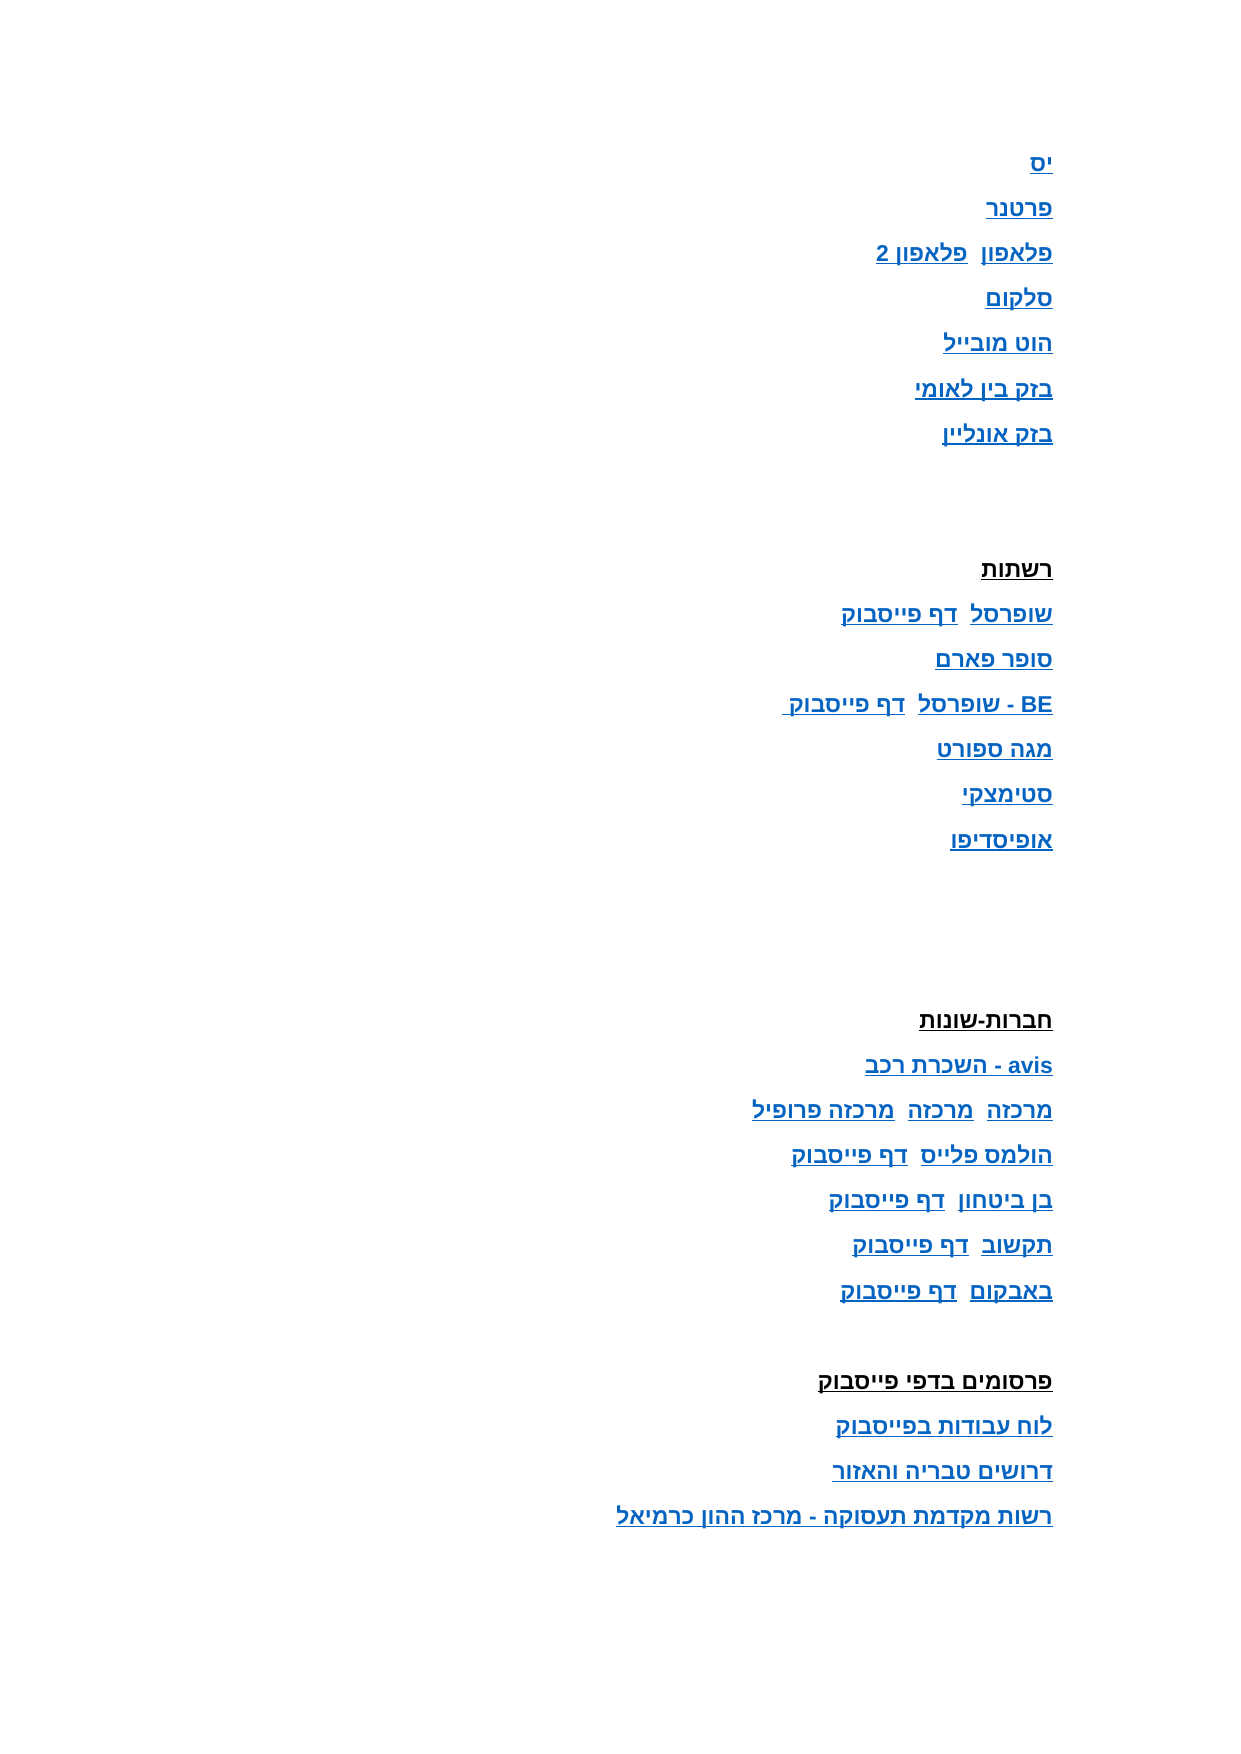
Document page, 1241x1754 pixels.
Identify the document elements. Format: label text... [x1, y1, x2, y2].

text יס [187, 150, 1053, 176]
text סופר פארם [187, 646, 1053, 672]
text הולמס פלייס דף פייסבוק [187, 1142, 1053, 1169]
text רשות מקדמת תעסוקה - מרכז ההון כרמיאל [187, 1503, 1053, 1529]
text הוט מובייל [187, 330, 1053, 357]
text חברות-שונות [187, 1007, 1053, 1033]
text פרסומים בדפי פייסבוק [187, 1368, 1053, 1394]
text תקשוב דף פייסבוק [187, 1232, 1053, 1259]
text רשתות [187, 556, 1053, 582]
text בזק אונליין [187, 421, 1053, 447]
text פלאפון פלאפון 2 [187, 240, 1053, 267]
text סלקום [187, 285, 1053, 312]
text מרכזה מרכזה מרכזה פרופיל [187, 1097, 1053, 1123]
text פרטנר [187, 195, 1053, 221]
text שופרסל דף פייסבוק [187, 601, 1053, 627]
text מגה ספורט [187, 736, 1053, 763]
text דרושים טבריה והאזור [187, 1458, 1053, 1484]
text avis - השכרת רכב [187, 1052, 1053, 1078]
text לוח עבודות בפייסבוק [187, 1413, 1053, 1439]
text בן ביטחון דף פייסבוק [187, 1187, 1053, 1214]
text סטימצקי [187, 781, 1053, 808]
text באבקום דף פייסבוק [187, 1278, 1053, 1304]
text BE - שופרסל דף פייסבוק [187, 691, 1053, 718]
text אופיסדיפו [187, 827, 1053, 853]
text בזק בין לאומי [187, 376, 1053, 402]
